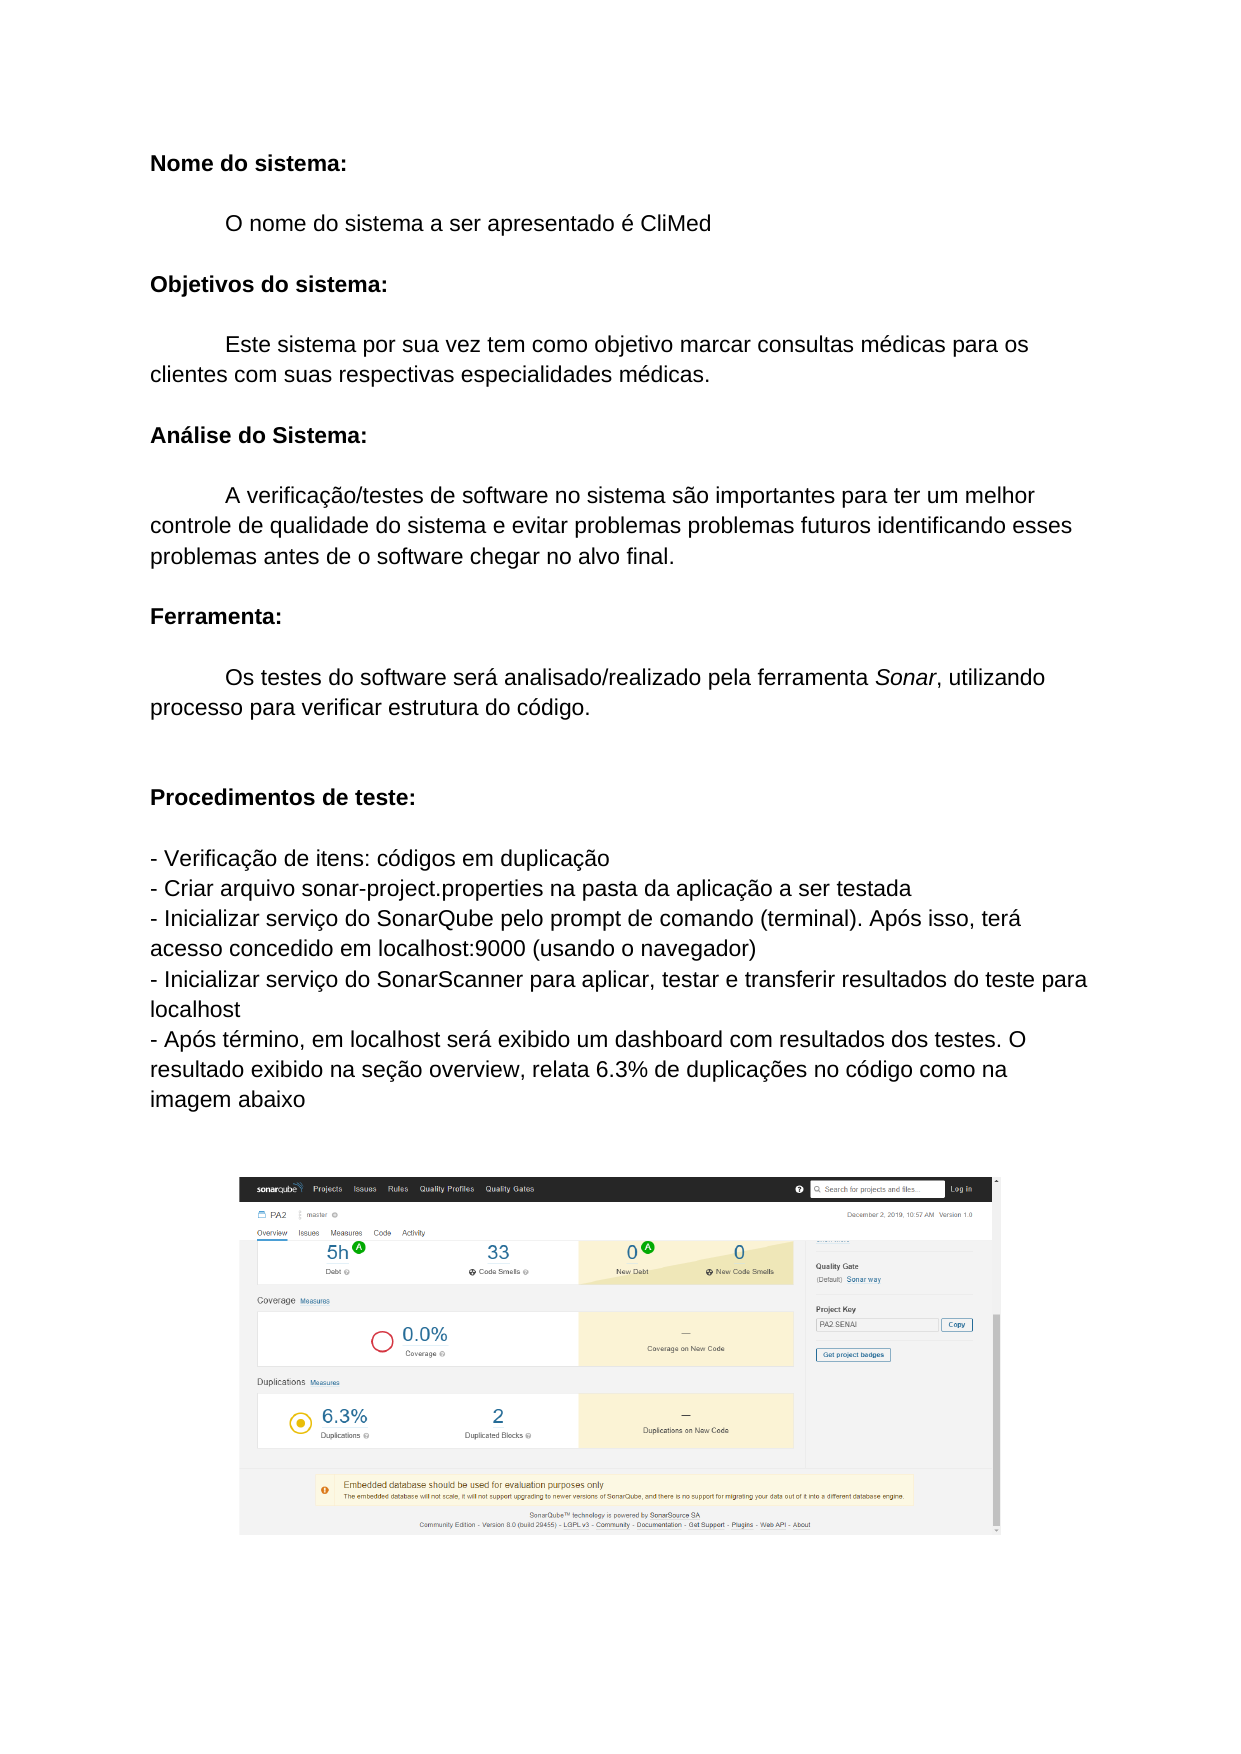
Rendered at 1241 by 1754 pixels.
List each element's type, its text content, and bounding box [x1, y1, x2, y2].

text - Verificação de itens: códigos em duplicação [150, 845, 1090, 871]
text Ferramenta: [150, 603, 1090, 629]
picture [239, 1177, 1001, 1535]
text Objetivos do sistema: [150, 271, 1090, 297]
text Este sistema por sua vez tem como objetivo marcar consultas médicas para os clientes com suas respectivas especialidades médicas. [150, 331, 1090, 388]
text Análise do Sistema: [150, 422, 1090, 448]
text - Inicializar serviço do SonarScanner para aplicar, testar e transferir resultados do teste para localhost [150, 966, 1090, 1022]
text Procedimentos de teste: [150, 784, 1090, 811]
text - Inicializar serviço do SonarQube pelo prompt de comando (terminal). Após isso, terá acesso concedido em localhost:9000 (usando o navegador) [150, 905, 1090, 962]
text Os testes do software será analisado/realizado pela ferramenta Sonar, utilizando processo para verificar estrutura do código. [150, 663, 1090, 720]
text - Criar arquivo sonar-project.properties na pasta da aplicação a ser testada [150, 875, 1090, 901]
text O nome do sistema a ser apresentado é CliMed [150, 210, 1090, 237]
text Nome do sistema: [150, 150, 1090, 176]
text - Após término, em localhost será exibido um dashboard com resultados dos testes. O resultado exibido na seção overview, relata 6.3% de duplicações no código como na imagem abaixo [150, 1026, 1090, 1113]
text A verificação/testes de software no sistema são importantes para ter um melhor controle de qualidade do sistema e evitar problemas problemas futuros identificando esses problemas antes de o software chegar no alvo final. [150, 482, 1090, 569]
